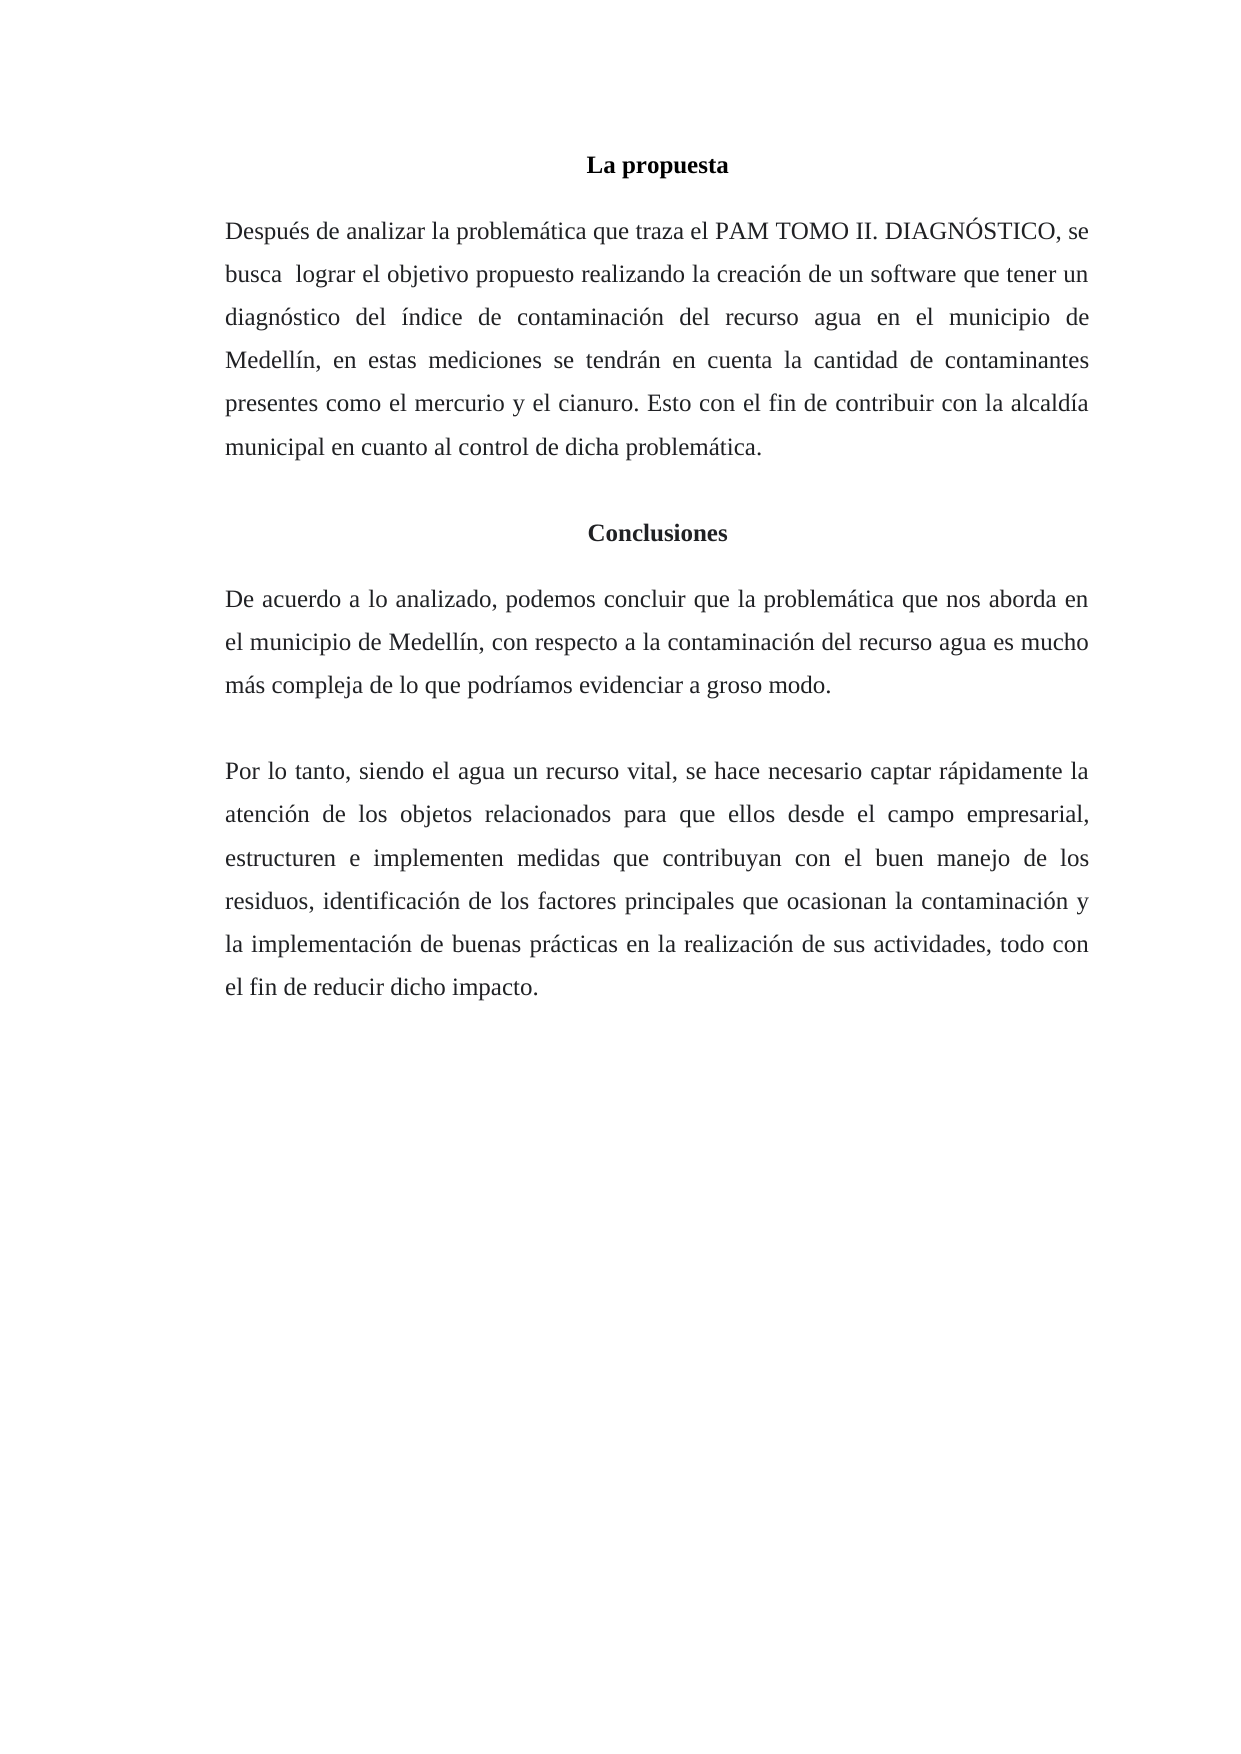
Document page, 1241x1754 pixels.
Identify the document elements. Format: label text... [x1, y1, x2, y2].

text Por lo tanto, siendo el agua un recurso vital, se hace necesario captar rápidamente la atención de los objetos relacionados para que ellos desde el campo empresarial, estructuren e implementen medidas que contribuyan con el buen manejo de los residuos, identificación de los factores principales que ocasionan la contaminación y la implementación de buenas prácticas en la realización de sus actividades, todo con el fin de reducir dicho impacto. [225, 756, 1090, 1001]
text La propuesta [225, 150, 1090, 179]
text Conclusiones [225, 518, 1090, 547]
text De acuerdo a lo analizado, podemos concluir que la problemática que nos aborda en el municipio de Medellín, con respecto a la contaminación del recurso agua es mucho más compleja de lo que podríamos evidenciar a groso modo. [225, 584, 1090, 699]
text Después de analizar la problemática que traza el PAM TOMO II. DIAGNÓSTICO, se busca lograr el objetivo propuesto realizando la creación de un software que tener un diagnóstico del índice de contaminación del recurso agua en el municipio de Medellín, en estas mediciones se tendrán en cuenta la cantidad de contaminantes presentes como el mercurio y el cianuro. Esto con el fin de contribuir con la alcaldía municipal en cuanto al control de dicha problemática. [225, 216, 1090, 460]
